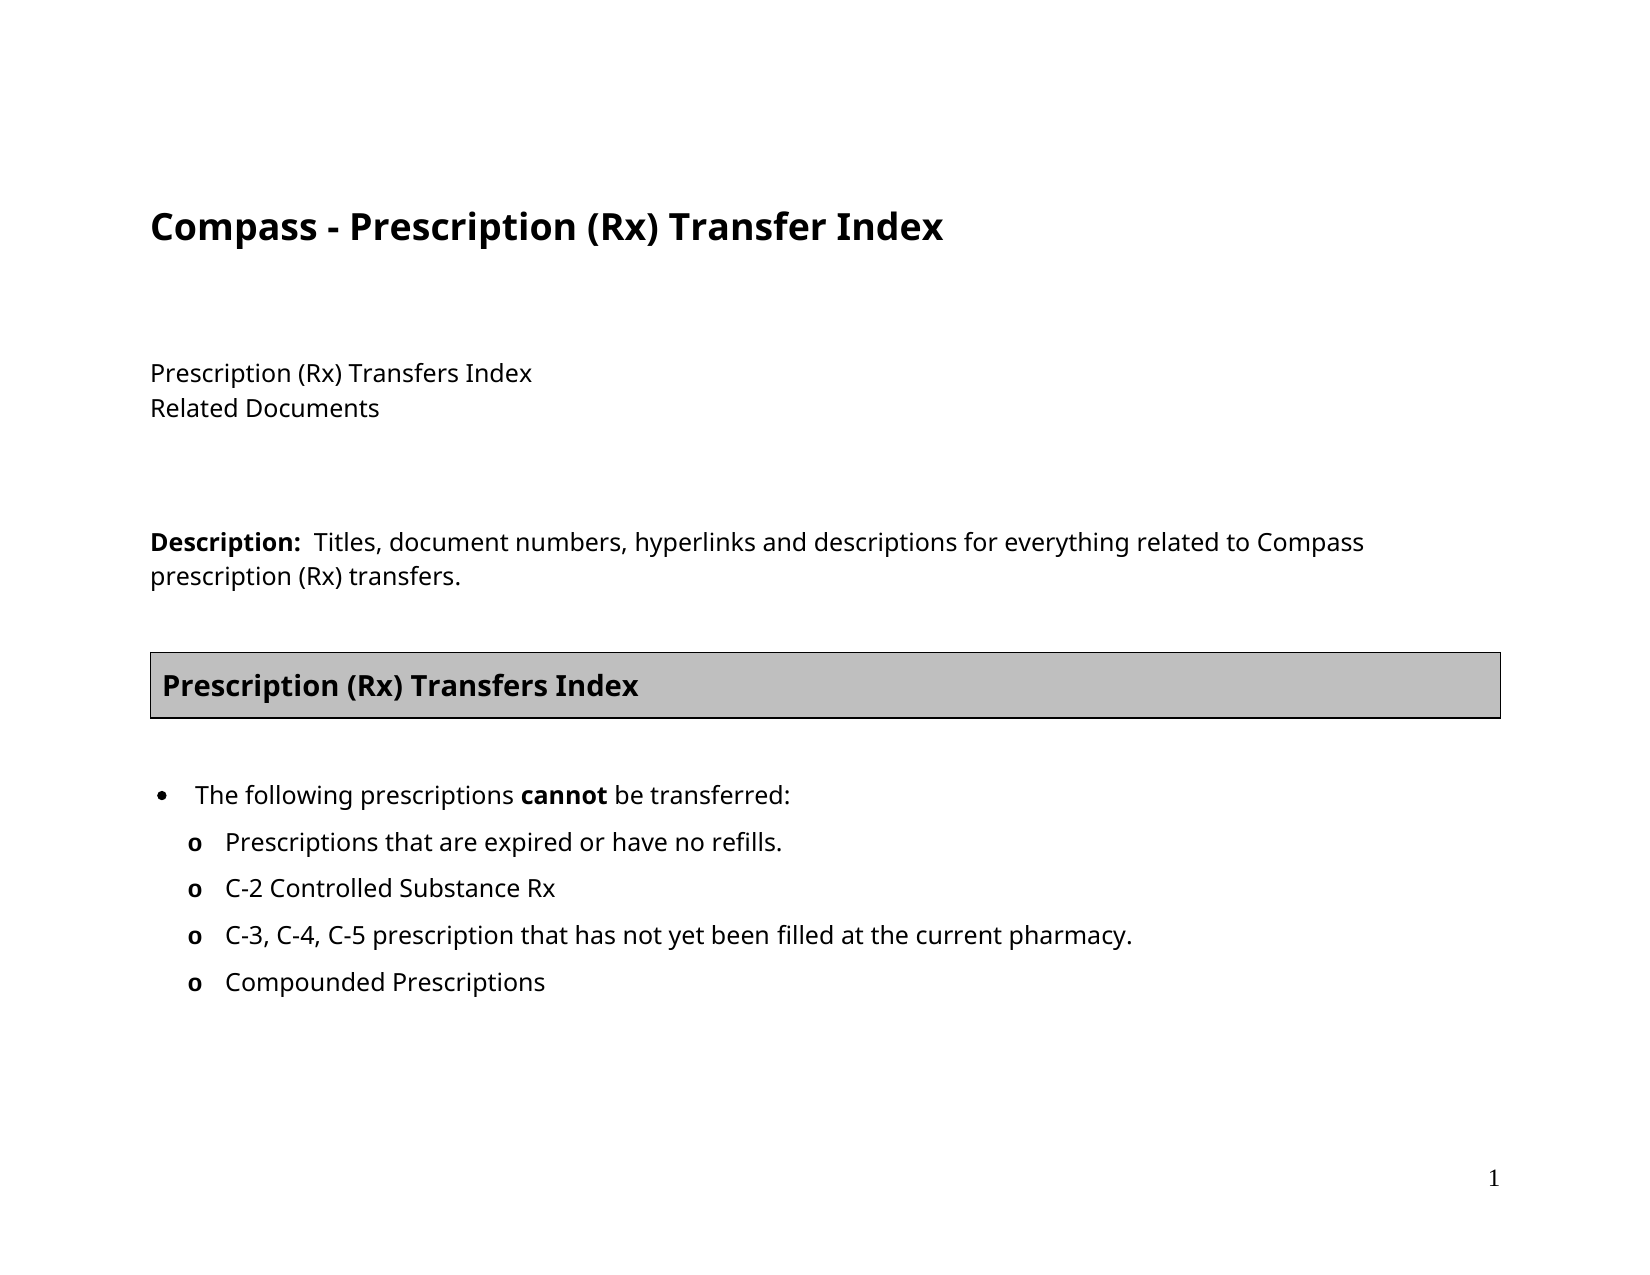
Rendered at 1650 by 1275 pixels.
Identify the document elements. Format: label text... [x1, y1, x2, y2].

list Compounded Prescriptions [187, 964, 1500, 999]
table_header Prescription (Rx) Transfers Index [151, 653, 1500, 717]
list C-2 Controlled Substance Rx [187, 871, 1500, 905]
text Description: Titles, document numbers, hyperlinks and descriptions for everything related to Compass prescription (Rx) transfers. [150, 524, 1500, 593]
subtitle Compass - Prescription (Rx) Transfer Index [150, 200, 1500, 251]
list C-3, C-4, C-5 prescription that has not yet been filled at the current pharmacy. [187, 918, 1500, 952]
list The following prescriptions cannot be transferred: [157, 778, 1500, 812]
text Prescription (Rx) Transfers Index [150, 356, 1500, 390]
list Prescriptions that are expired or have no refills. [187, 824, 1500, 858]
text Related Documents [150, 390, 1500, 424]
